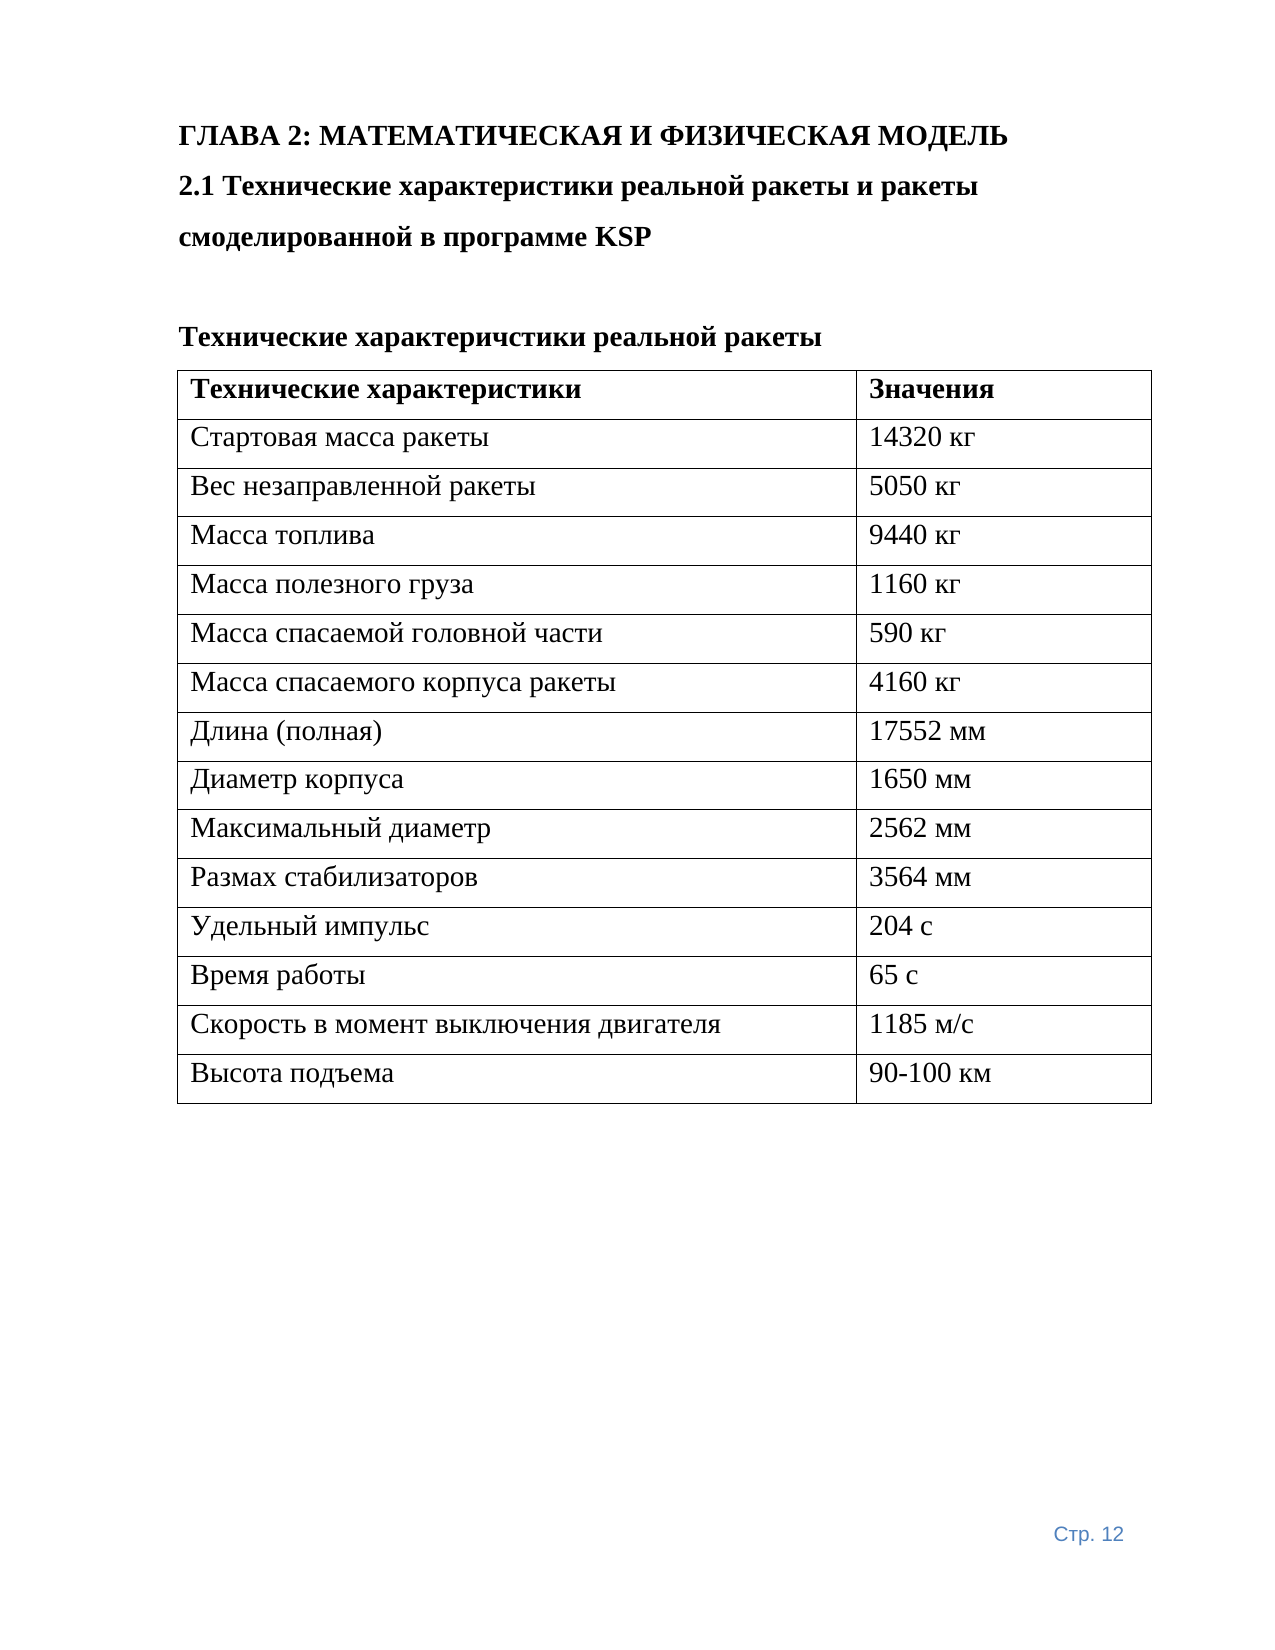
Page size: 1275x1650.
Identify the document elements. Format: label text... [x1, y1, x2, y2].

text Технические характеричстики реальной ракеты [178, 319, 1181, 353]
table_cell Высота подъема [178, 1055, 856, 1102]
table_cell Вес незаправленной ракеты [178, 469, 856, 516]
table_cell Масса топлива [178, 517, 856, 565]
table_cell 3564 мм [857, 859, 1151, 907]
table_header Технические характеристики [178, 371, 856, 418]
table_cell 1185 м/c [857, 1006, 1151, 1054]
table_cell 90-100 км [857, 1055, 1151, 1102]
table_cell 9440 кг [857, 517, 1151, 565]
table_cell 5050 кг [857, 469, 1151, 516]
table_cell Удельный импульс [178, 908, 856, 956]
table_cell 14320 кг [857, 420, 1151, 467]
text ГЛАВА 2: МАТЕМАТИЧЕСКАЯ И ФИЗИЧЕСКАЯ МОДЕЛЬ [178, 118, 1181, 152]
text 2.1 Технические характеристики реальной ракеты и ракеты смоделированной в программе KSP [178, 168, 1181, 252]
table_cell 65 с [857, 957, 1151, 1005]
table_cell 1650 мм [857, 762, 1151, 809]
table_cell Максимальный диаметр [178, 810, 856, 858]
table_cell Масса спасаемого корпуса ракеты [178, 664, 856, 712]
table_cell 590 кг [857, 615, 1151, 663]
table_cell 204 с [857, 908, 1151, 956]
table_cell Время работы [178, 957, 856, 1005]
table_cell Размах стабилизаторов [178, 859, 856, 907]
table_header Значения [857, 371, 1151, 418]
table_cell Масса полезного груза [178, 566, 856, 614]
table_cell Скорость в момент выключения двигателя [178, 1006, 856, 1054]
table_cell Стартовая масса ракеты [178, 420, 856, 467]
table_cell Масса спасаемой головной части [178, 615, 856, 663]
table_cell 4160 кг [857, 664, 1151, 712]
table_cell 2562 мм [857, 810, 1151, 858]
table_cell Длина (полная) [178, 713, 856, 761]
table_cell 17552 мм [857, 713, 1151, 761]
table_cell Диаметр корпуса [178, 762, 856, 809]
table_cell 1160 кг [857, 566, 1151, 614]
